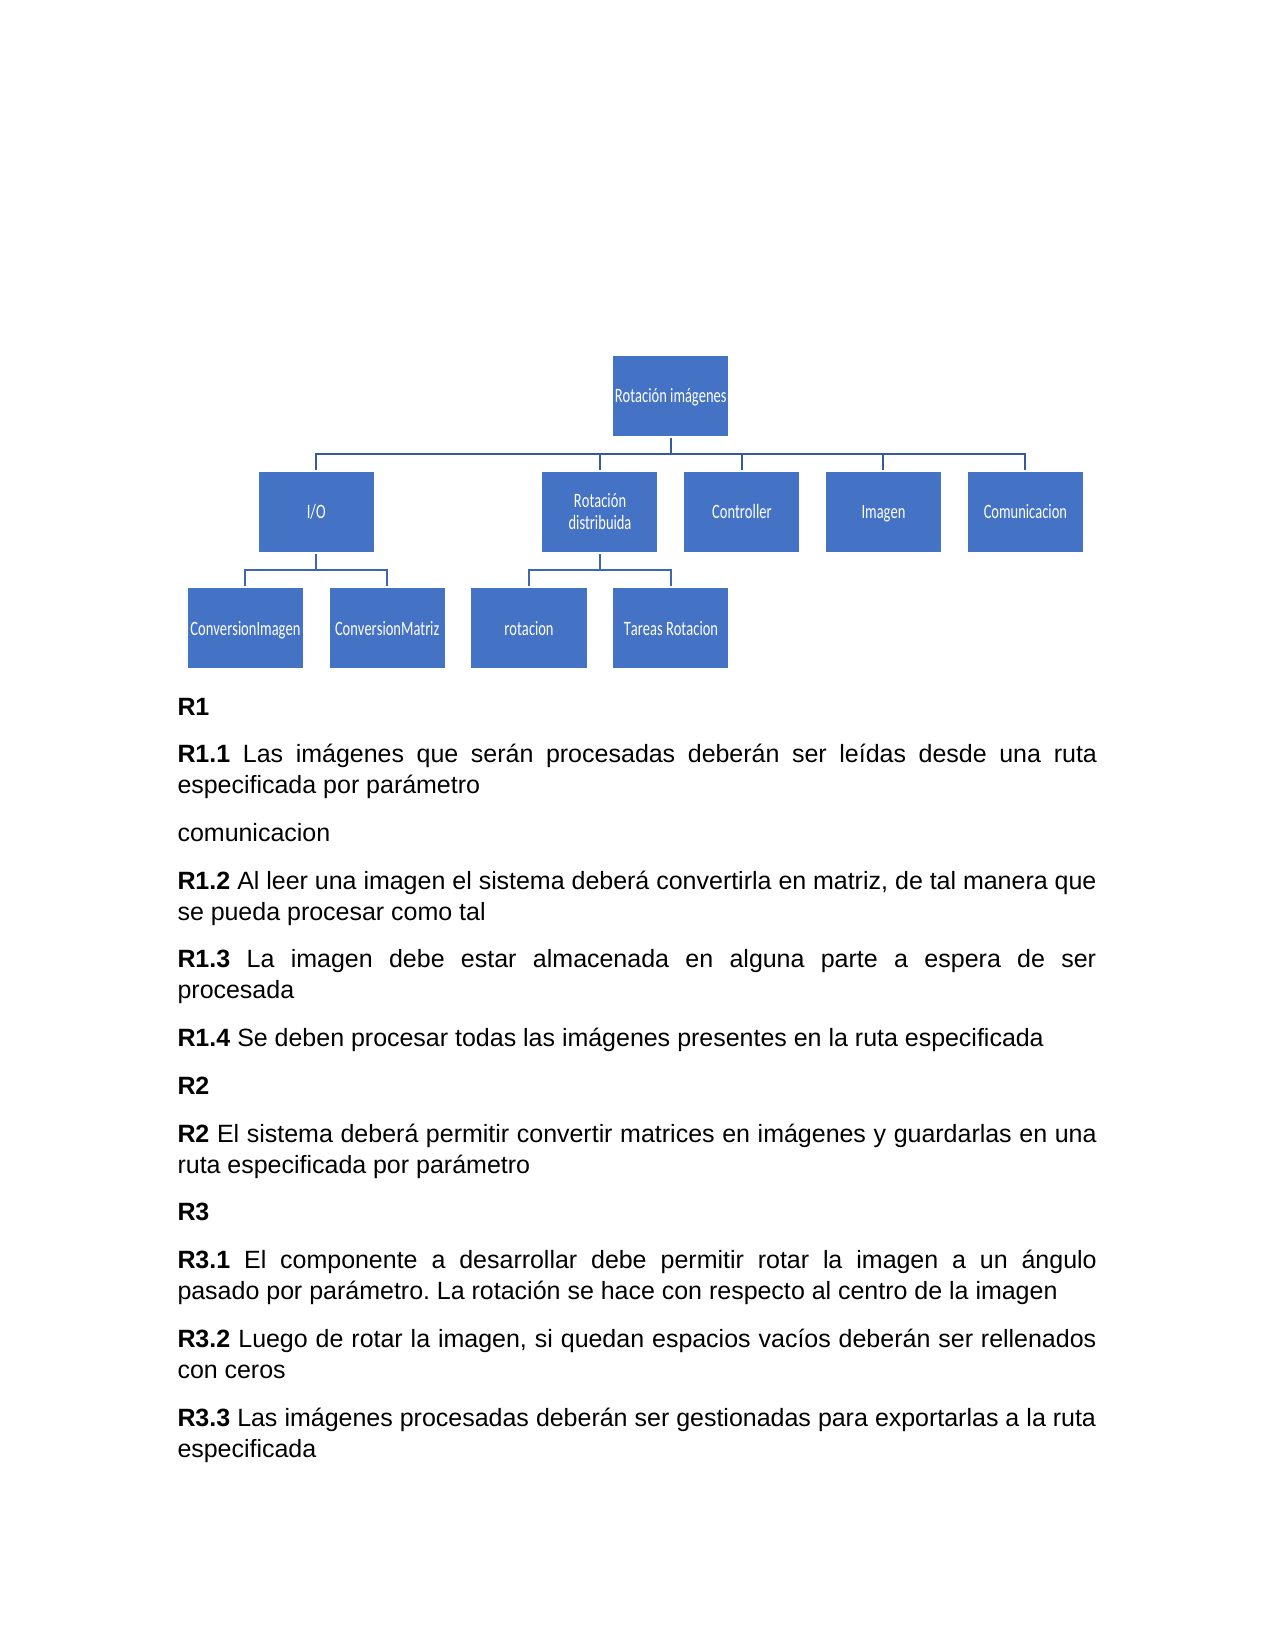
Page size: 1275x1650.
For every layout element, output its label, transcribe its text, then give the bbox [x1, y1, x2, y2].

text comunicacion [177, 818, 1098, 847]
text R1.3 La imagen debe estar almacenada en alguna parte a espera de ser procesada [177, 944, 1098, 1004]
text R1.1 Las imágenes que serán procesadas deberán ser leídas desde una ruta especificada por parámetro [177, 739, 1098, 799]
text R2 El sistema deberá permitir convertir matrices en imágenes y guardarlas en una ruta especificada por parámetro [177, 1119, 1098, 1178]
text R1.4 Se deben procesar todas las imágenes presentes en la ruta especificada [177, 1023, 1098, 1052]
text R1 [177, 692, 1098, 720]
text R3.1 El componente a desarrollar debe permitir rotar la imagen a un ángulo pasado por parámetro. La rotación se hace con respecto al centro de la imagen [177, 1245, 1098, 1305]
text R2 [177, 1071, 1098, 1100]
text R3.3 Las imágenes procesadas deberán ser gestionadas para exportarlas a la ruta especificada [177, 1403, 1098, 1462]
text R3.2 Luego de rotar la imagen, si quedan espacios vacíos deberán ser rellenados con ceros [177, 1324, 1098, 1384]
text R3 [177, 1197, 1098, 1226]
text R1.2 Al leer una imagen el sistema deberá convertirla en matriz, de tal manera que se pueda procesar como tal [177, 866, 1098, 926]
